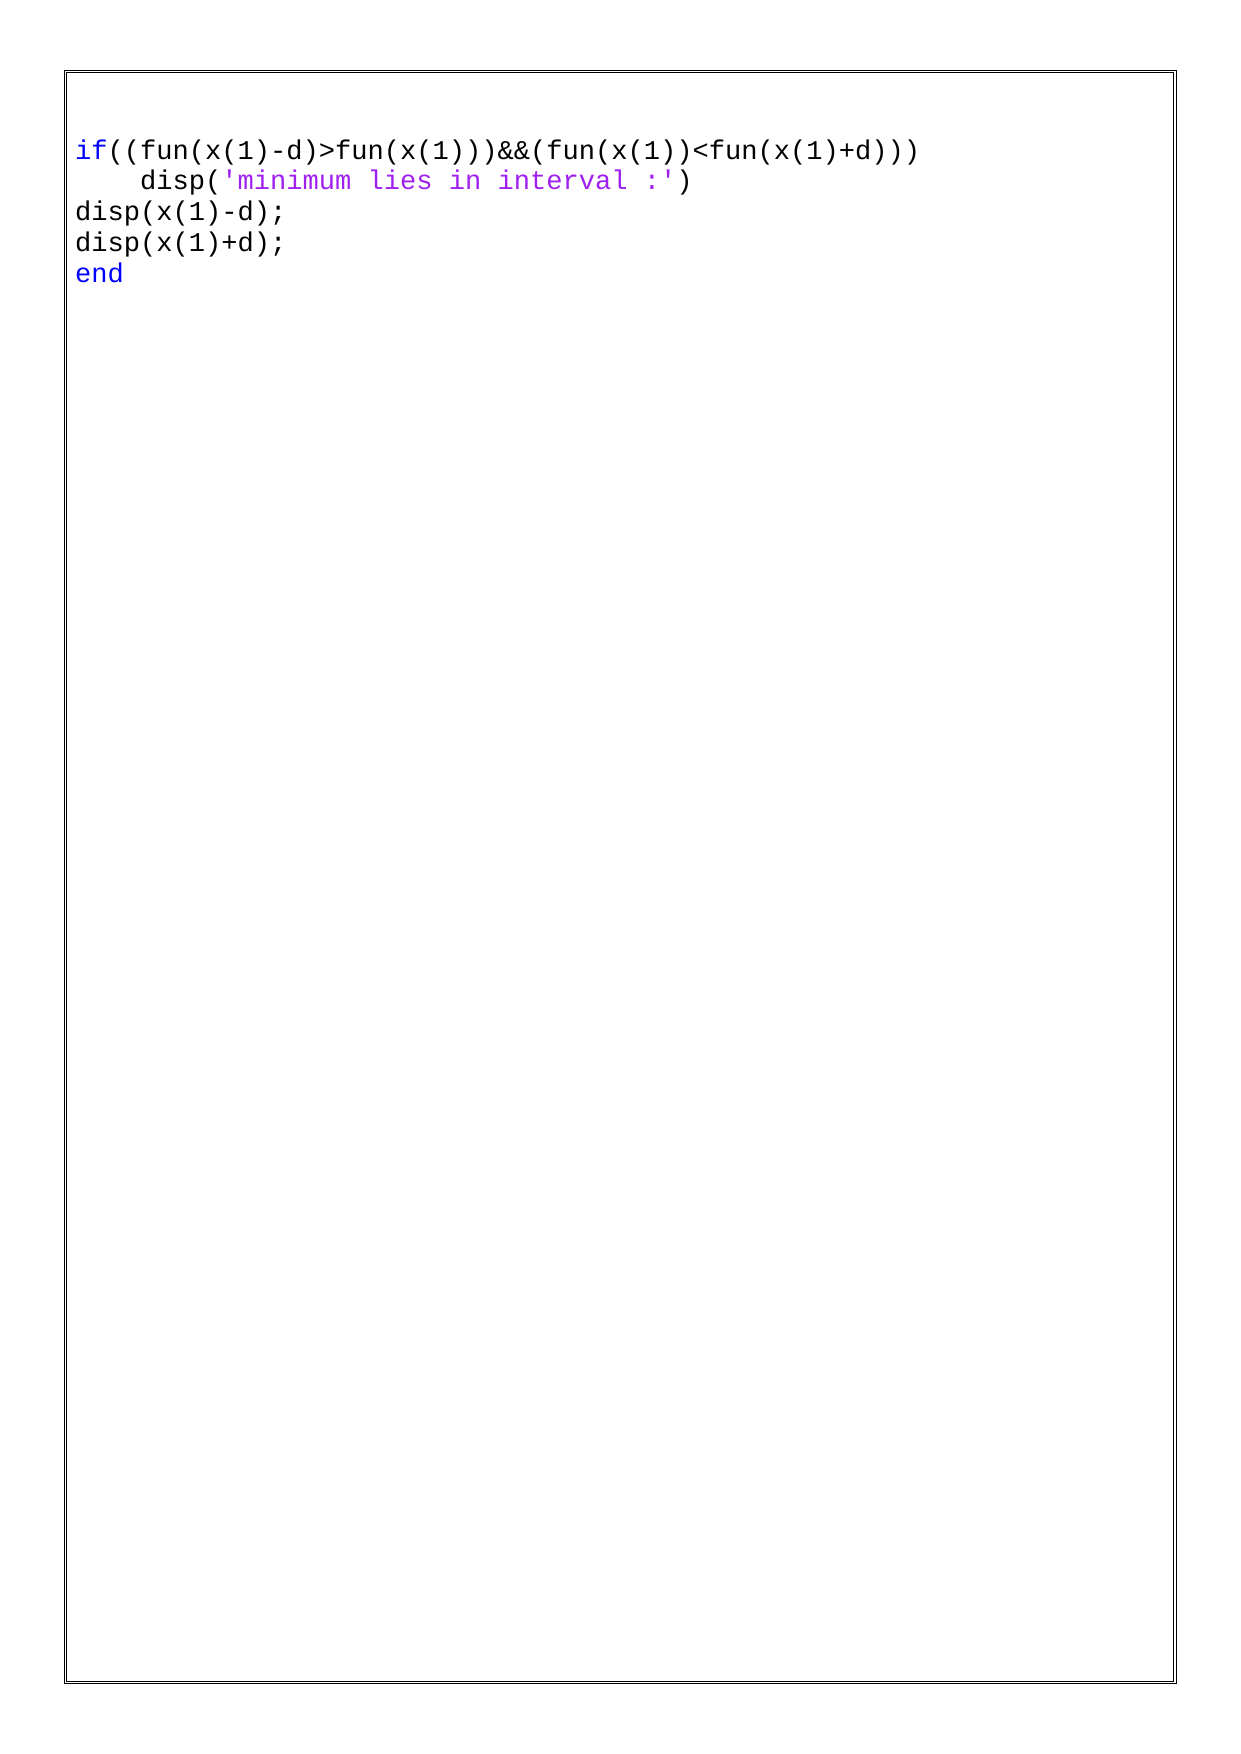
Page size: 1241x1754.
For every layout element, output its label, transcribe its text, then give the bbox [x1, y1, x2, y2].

text end [75, 259, 1165, 290]
text disp('minimum lies in interval :') [75, 167, 1165, 198]
text disp(x(1)+d); [75, 229, 1165, 259]
text if((fun(x(1)-d)>fun(x(1)))&&(fun(x(1))<fun(x(1)+d))) [75, 136, 1165, 167]
text disp(x(1)-d); [75, 198, 1165, 229]
